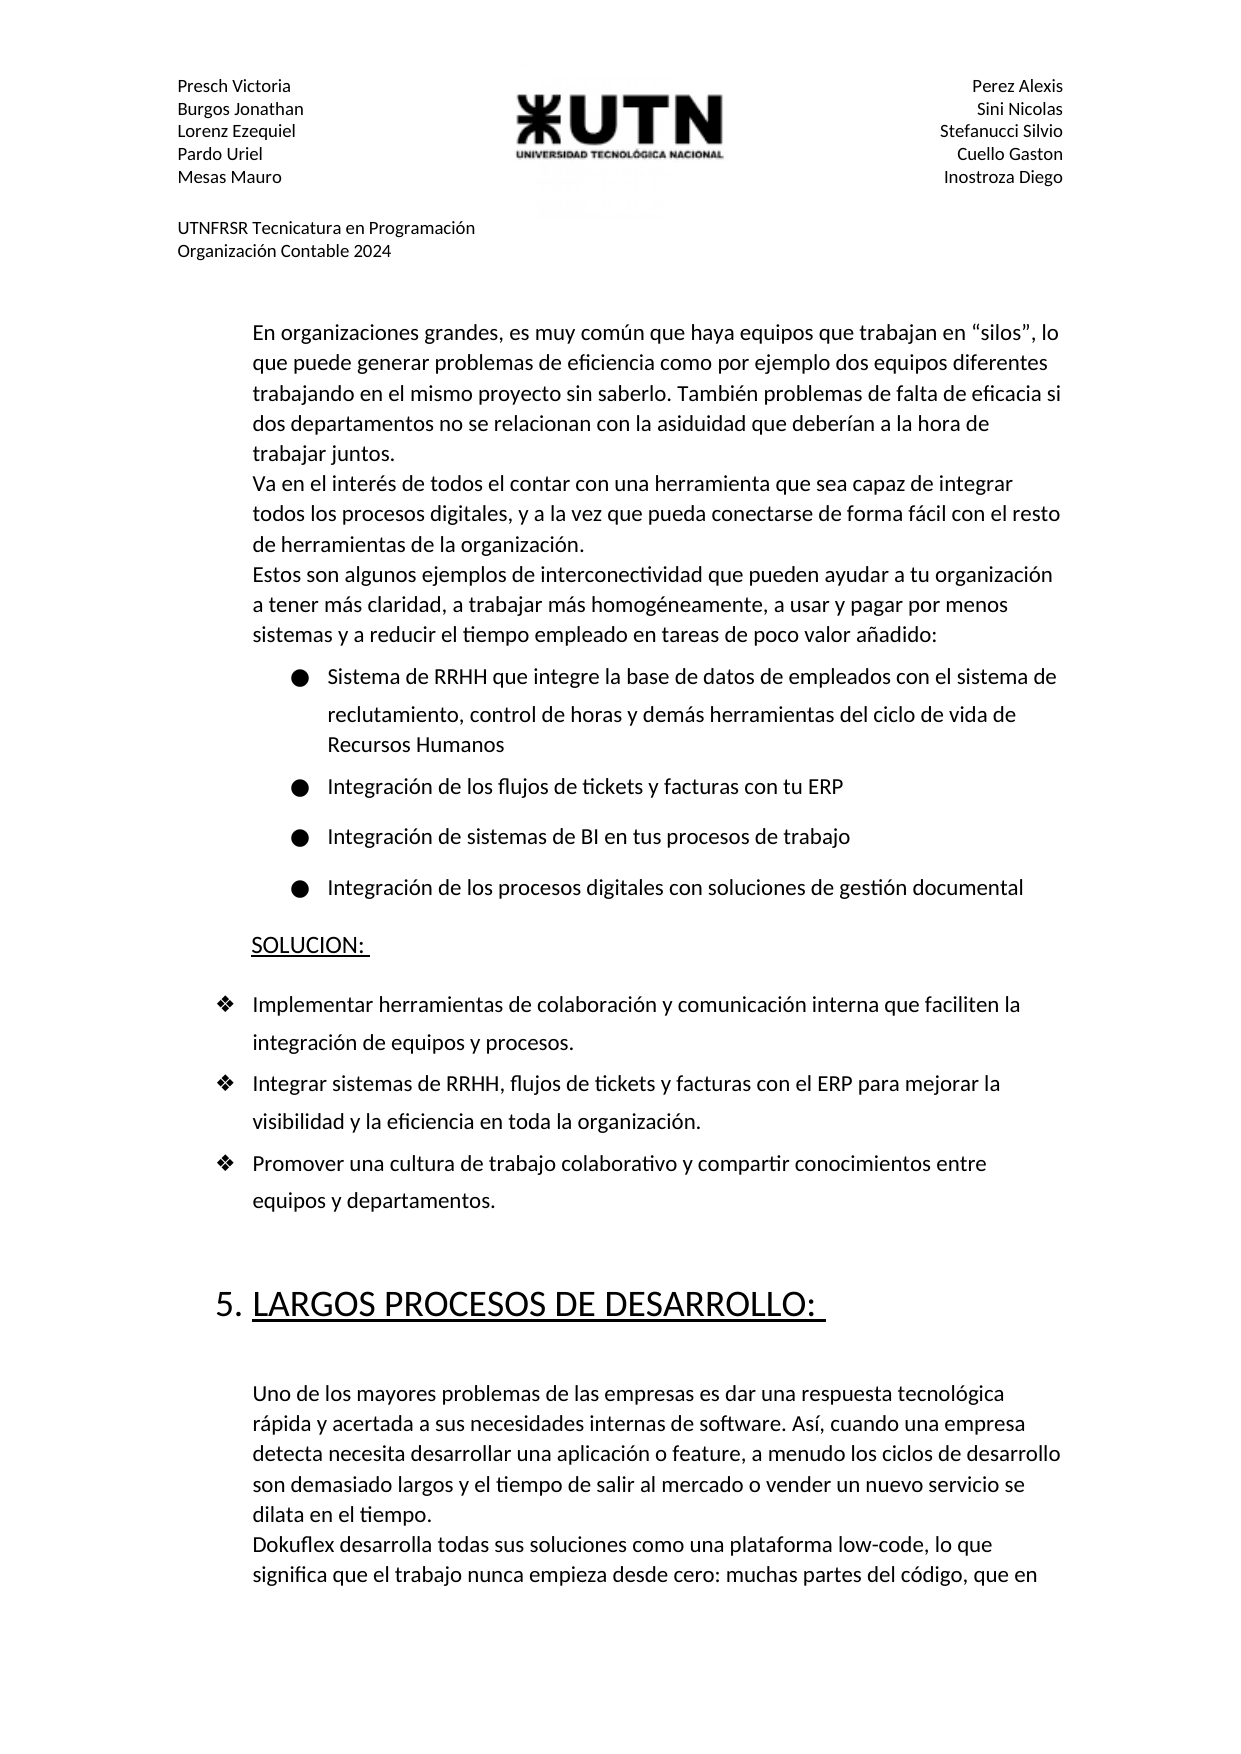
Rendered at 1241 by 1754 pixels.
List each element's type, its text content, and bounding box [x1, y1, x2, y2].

text Uno de los mayores problemas de las empresas es dar una respuesta tecnológica rápida y acertada a sus necesidades internas de software. Así, cuando una empresa detecta necesita desarrollar una aplicación o feature, a menudo los ciclos de desarrollo son demasiado largos y el tiempo de salir al mercado o vender un nuevo servicio se dilata en el tiempo. [252, 1379, 1063, 1528]
list Promover una cultura de trabajo colaborativo y compartir conocimientos entre equipos y departamentos. [215, 1137, 1063, 1214]
list Sistema de RRHH que integre la base de datos de empleados con el sistema de reclutamiento, control de horas y demás herramientas del ciclo de vida de Recursos Humanos [290, 651, 1063, 758]
list Integración de sistemas de BI en tus procesos de trabajo [290, 811, 1063, 858]
list Integración de los flujos de tickets y facturas con tu ERP [290, 760, 1063, 807]
text Va en el interés de todos el contar con una herramienta que sea capaz de integrar todos los procesos digitales, y a la vez que pueda conectarse de forma fácil con el resto de herramientas de la organización. [252, 469, 1063, 558]
text Estos son algunos ejemplos de interconectividad que pueden ayudar a tu organización a tener más claridad, a trabajar más homogéneamente, a usar y pagar por menos sistemas y a reducir el tiempo empleado en tareas de poco valor añadido: [252, 560, 1063, 648]
text SOLUCION: [177, 929, 1063, 959]
list LARGOS PROCESOS DE DESARROLLO: [215, 1280, 1063, 1326]
picture [495, 32, 746, 221]
list Implementar herramientas de colaboración y comunicación interna que faciliten la integración de equipos y procesos. [215, 978, 1063, 1056]
list Integrar sistemas de RRHH, flujos de tickets y facturas con el ERP para mejorar la visibilidad y la eficiencia en toda la organización. [215, 1058, 1063, 1135]
list Integración de los procesos digitales con soluciones de gestión documental [290, 862, 1063, 908]
text En organizaciones grandes, es muy común que haya equipos que trabajan en “silos”, lo que puede generar problemas de eficiencia como por ejemplo dos equipos diferentes trabajando en el mismo proyecto sin saberlo. También problemas de falta de eficacia si dos departamentos no se relacionan con la asiduidad que deberían a la hora de trabajar juntos. [252, 318, 1063, 467]
